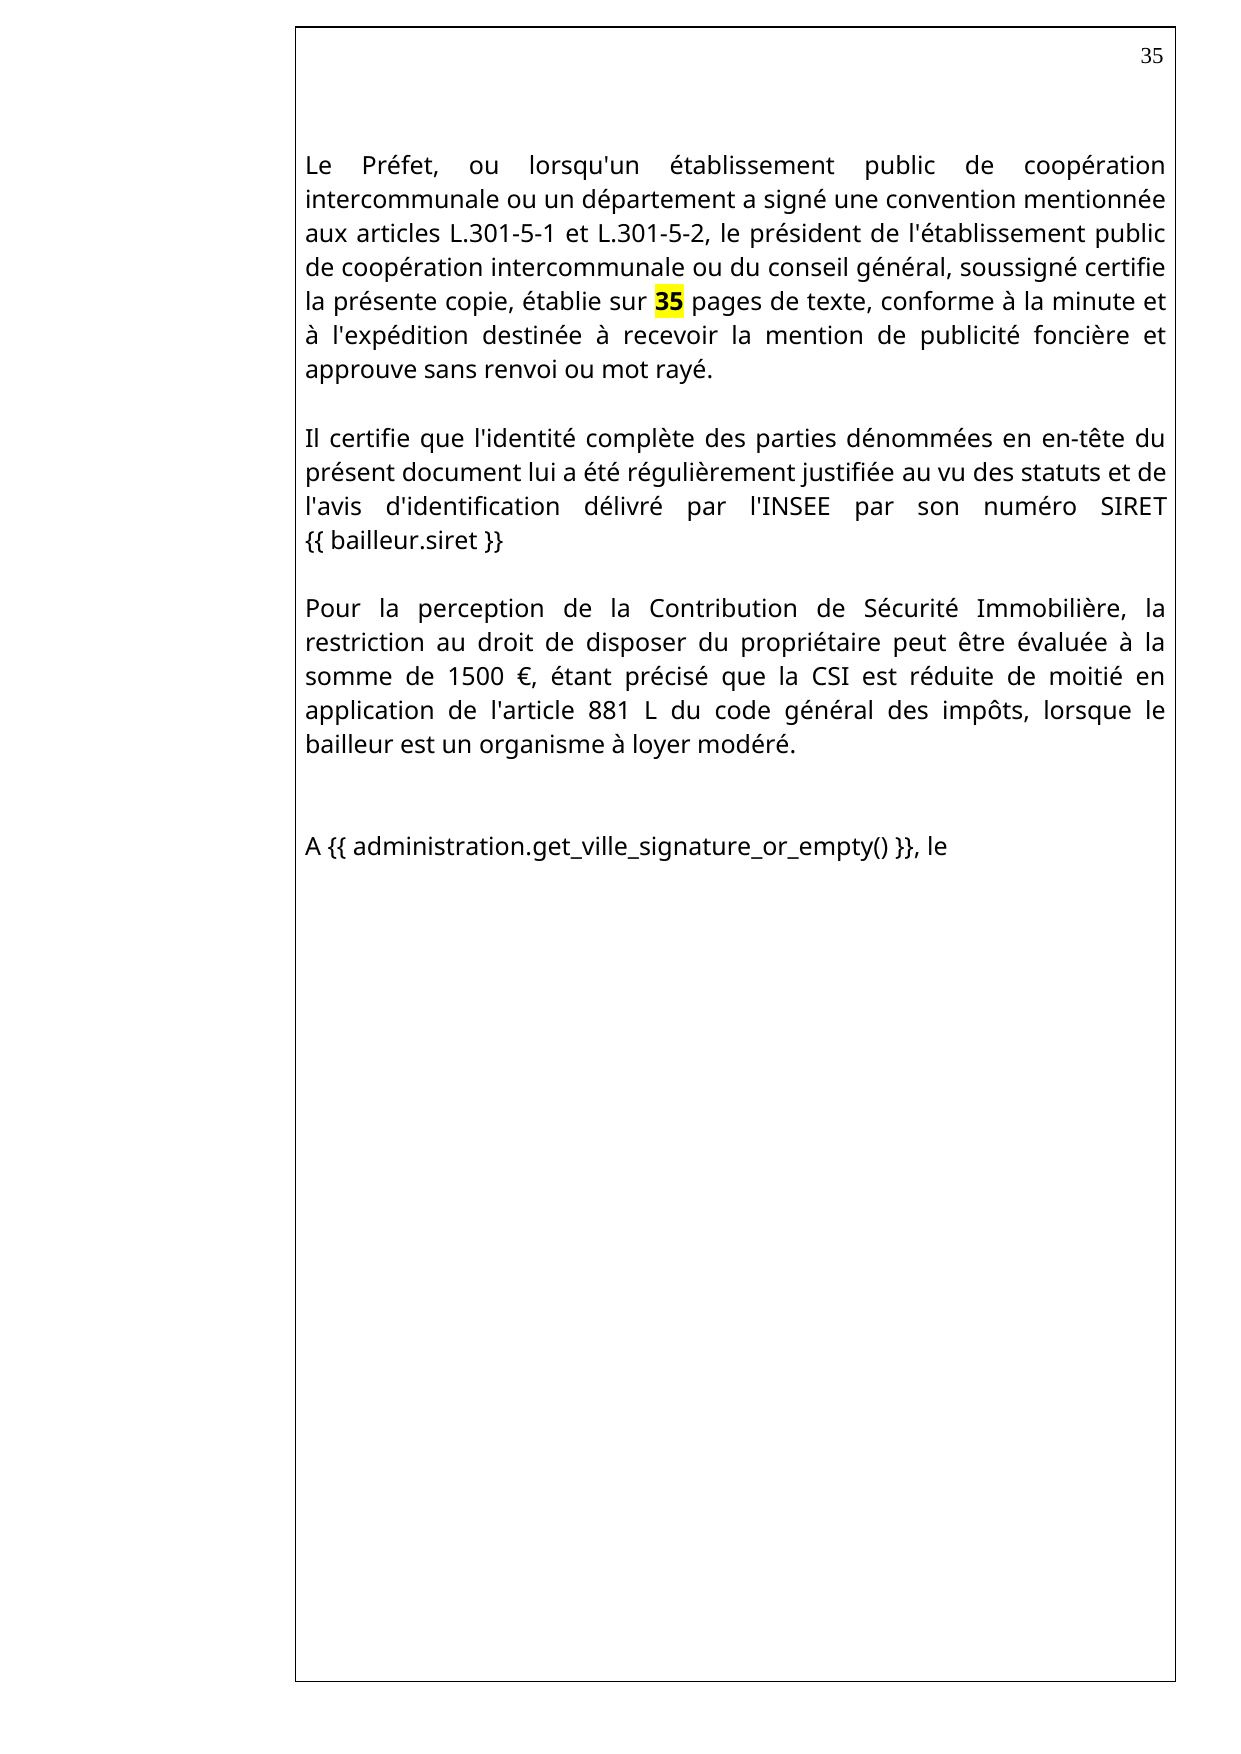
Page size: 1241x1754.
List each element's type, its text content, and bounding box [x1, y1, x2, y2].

text A {{ administration.get_ville_signature_or_empty() }}, le [305, 829, 1137, 863]
text Il certifie que l'identité complète des parties dénommées en en-tête du présent document lui a été régulièrement justifiée au vu des statuts et de l'avis d'identification délivré par l'INSEE par son numéro SIRET {{ bailleur.siret }} [305, 420, 1167, 556]
text Le Préfet, ou lorsqu'un établissement public de coopération intercommunale ou un département a signé une convention mentionnée aux articles L.301-5-1 et L.301-5-2, le président de l'établissement public de coopération intercommunale ou du conseil général, soussigné certifie la présente copie, établie sur 21 pages de texte, conforme à la minute et à l'expédition destinée à recevoir la mention de publicité foncière et approuve sans renvoi ou mot rayé. [305, 148, 1167, 386]
text Pour la perception de la Contribution de Sécurité Immobilière, la restriction au droit de disposer du propriétaire peut être évaluée à la somme de 1500 €, étant précisé que la CSI est réduite de moitié en application de l'article 881 L du code général des impôts, lorsque le bailleur est un organisme à loyer modéré. [305, 591, 1167, 761]
